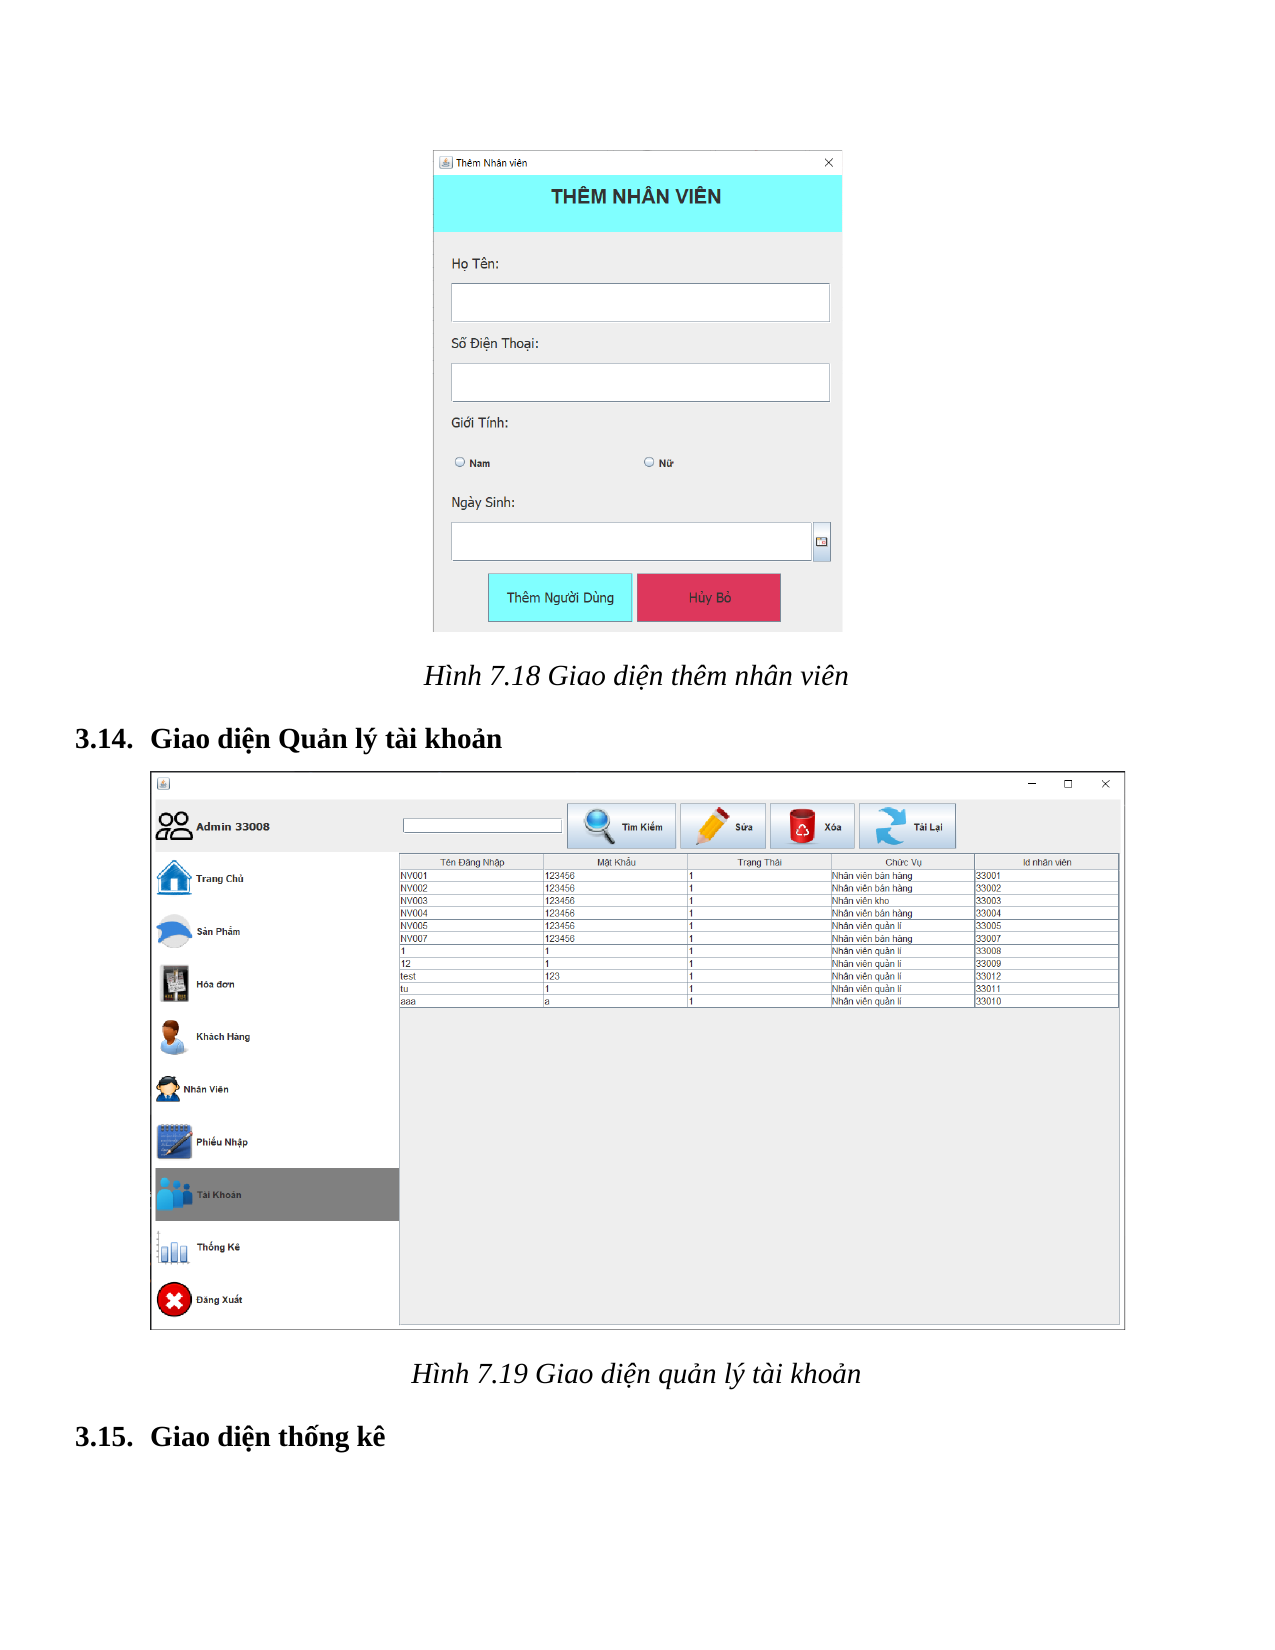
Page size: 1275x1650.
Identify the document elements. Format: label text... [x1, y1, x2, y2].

text Hình 7.19 Giao diện quản lý tài khoản [150, 1356, 1125, 1390]
list Giao diện thống kê [75, 1419, 1125, 1453]
picture [150, 771, 1125, 1330]
list Giao diện Quản lý tài khoản [75, 721, 1125, 755]
text Hình 7.18 Giao diện thêm nhân viên [150, 658, 1125, 692]
picture [432, 150, 843, 632]
